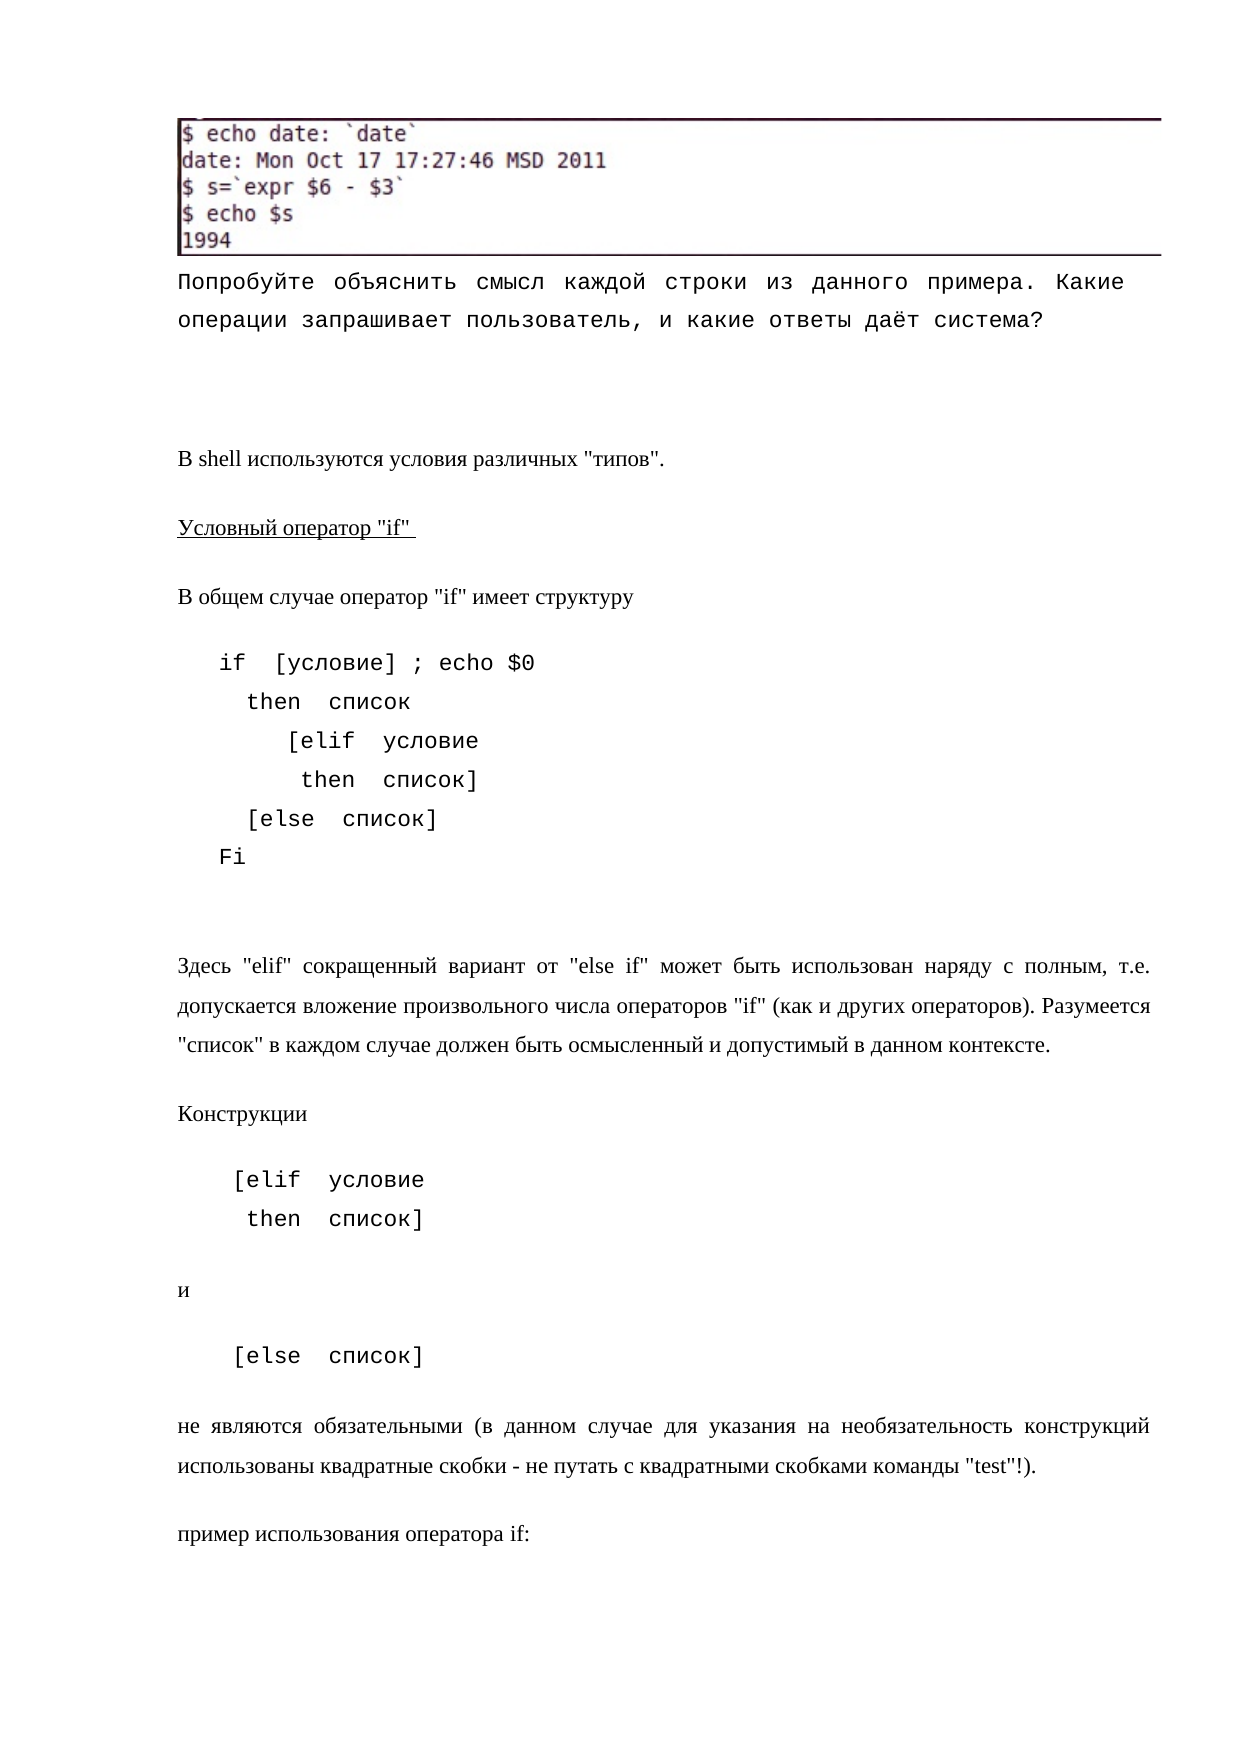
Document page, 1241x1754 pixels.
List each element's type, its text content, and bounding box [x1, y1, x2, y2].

text if [условие] ; echo $0 [177, 651, 1152, 677]
text [else список] [177, 807, 1152, 833]
text [elif условие [177, 1169, 1152, 1195]
picture [177, 118, 1162, 256]
text [else список] [177, 1344, 1152, 1370]
text пример использования оператора if: [177, 1521, 1152, 1547]
text не являются обязательными (в данном случае для указания на необязательность конструкций использованы квадратные скобки - не путать с квадратными скобками команды "test"!). [177, 1412, 1152, 1478]
text Конструкции [177, 1100, 1152, 1127]
text Попробуйте объяснить смысл каждой строки из данного примера. Какие операции запрашивает пользователь, и какие ответы даёт система? [177, 270, 1125, 335]
text then список] [177, 768, 1152, 794]
text then список [177, 690, 1152, 716]
text [elif условие [177, 729, 1152, 755]
text then список] [177, 1208, 1152, 1234]
text Здесь "elif" сокращенный вариант от "else if" может быть использован наряду с полным, т.е. допускается вложение произвольного числа операторов "if" (как и других операторов). Разумеется "список" в каждом случае должен быть осмысленный и допустимый в данном контексте. [177, 953, 1152, 1058]
text В общем случае оператор "if" имеет структуру [177, 583, 1152, 609]
text Fi [177, 846, 1152, 872]
text и [177, 1276, 1152, 1302]
text Условный оператор "if" [177, 514, 1152, 541]
text В shell используются условия различных "типов". [177, 446, 1152, 472]
